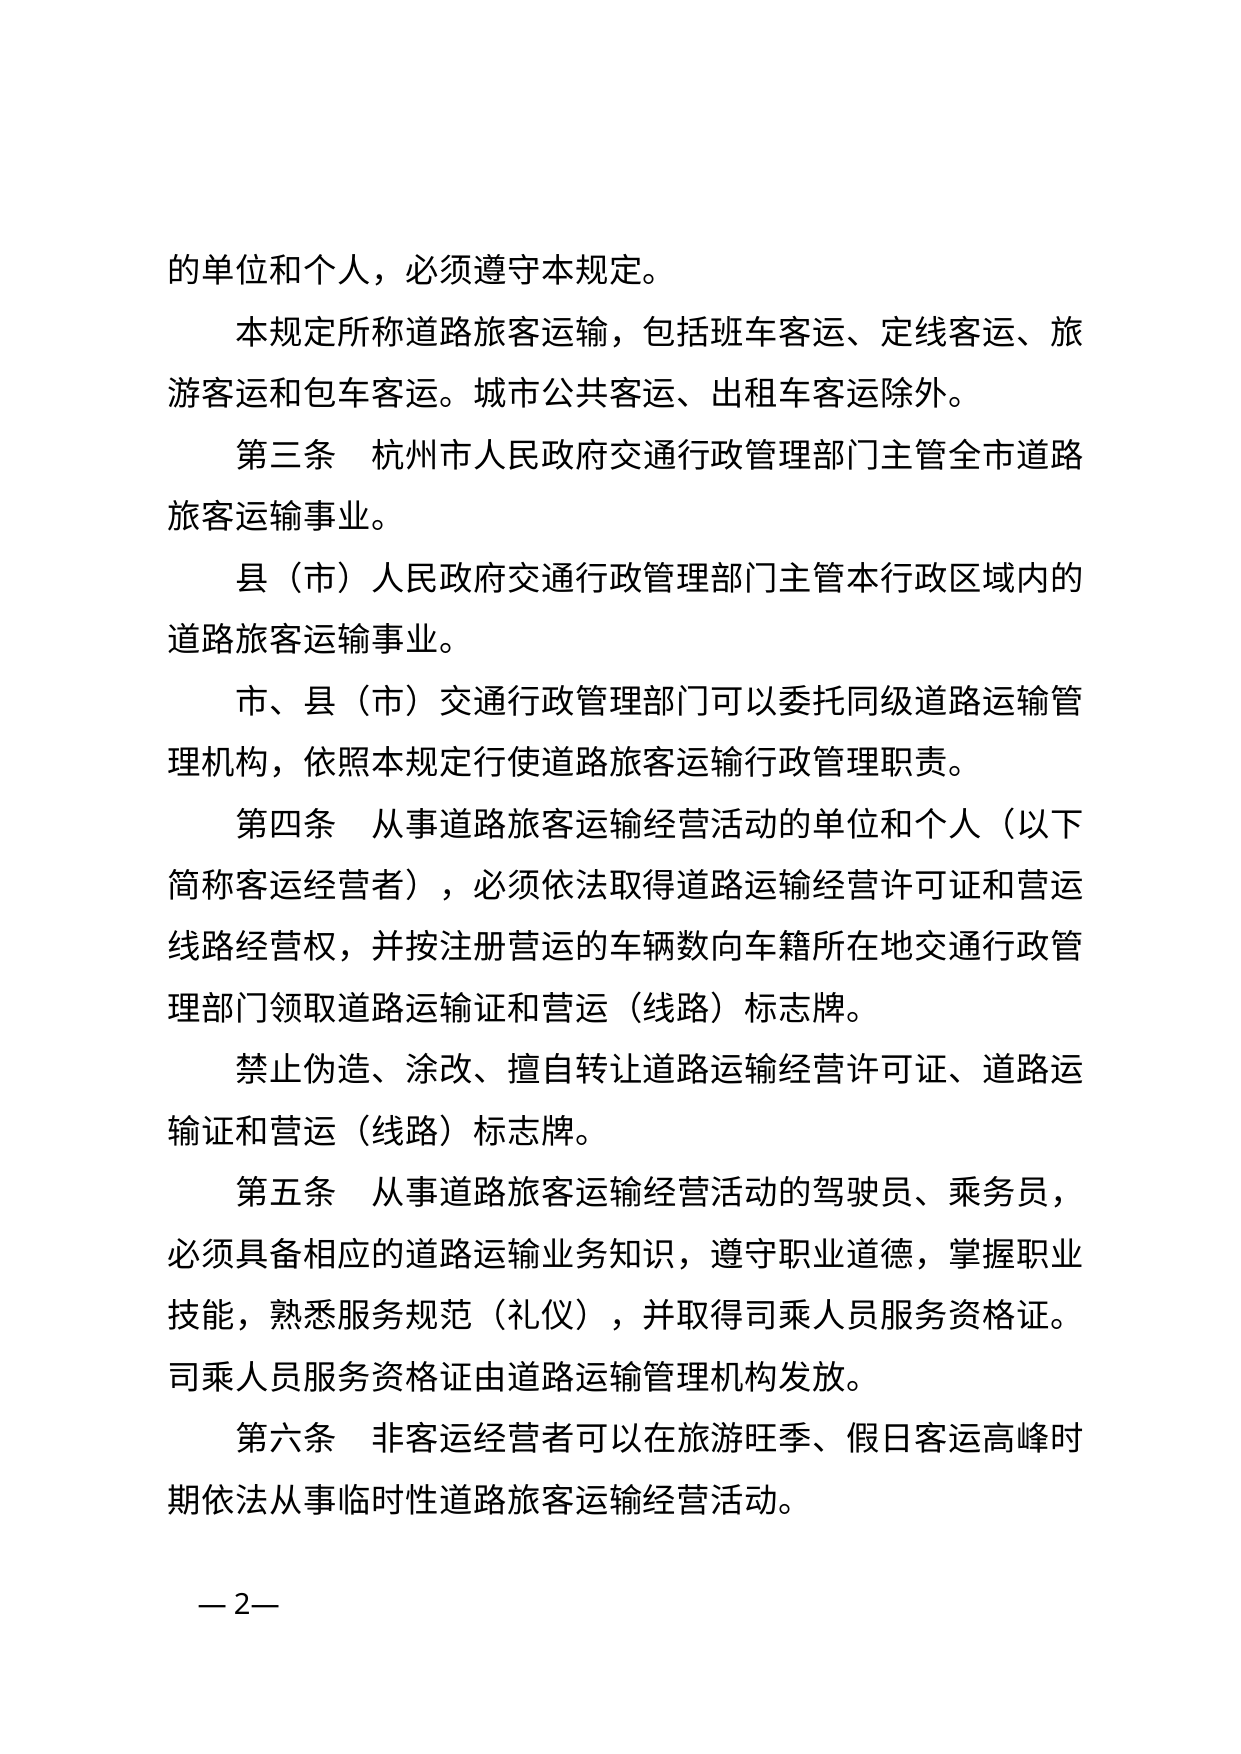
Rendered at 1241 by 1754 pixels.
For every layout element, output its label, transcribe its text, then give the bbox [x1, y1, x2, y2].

text 第六条 非客运经营者可以在旅游旺季、假日客运高峰时期依法从事临时性道路旅客运输经营活动。 [168, 1405, 1084, 1528]
text 第五条 从事道路旅客运输经营活动的驾驶员、乘务员，必须具备相应的道路运输业务知识，遵守职业道德，掌握职业技能，熟悉服务规范（礼仪），并取得司乘人员服务资格证。司乘人员服务资格证由道路运输管理机构发放。 [168, 1159, 1084, 1405]
text 第四条 从事道路旅客运输经营活动的单位和个人（以下简称客运经营者），必须依法取得道路运输经营许可证和营运线路经营权，并按注册营运的车辆数向车籍所在地交通行政管理部门领取道路运输证和营运（线路）标志牌。 [168, 791, 1084, 1037]
text 县（市）人民政府交通行政管理部门主管本行政区域内的道路旅客运输事业。 [168, 545, 1084, 668]
text 第三条 杭州市人民政府交通行政管理部门主管全市道路旅客运输事业。 [168, 422, 1084, 545]
text 禁止伪造、涂改、擅自转让道路运输经营许可证、道路运输证和营运（线路）标志牌。 [168, 1037, 1084, 1159]
text 市、县（市）交通行政管理部门可以委托同级道路运输管理机构，依照本规定行使道路旅客运输行政管理职责。 [168, 668, 1084, 791]
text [168, 238, 1084, 299]
text 本规定所称道路旅客运输，包括班车客运、定线客运、旅游客运和包车客运。城市公共客运、出租车客运除外。 [168, 299, 1084, 422]
